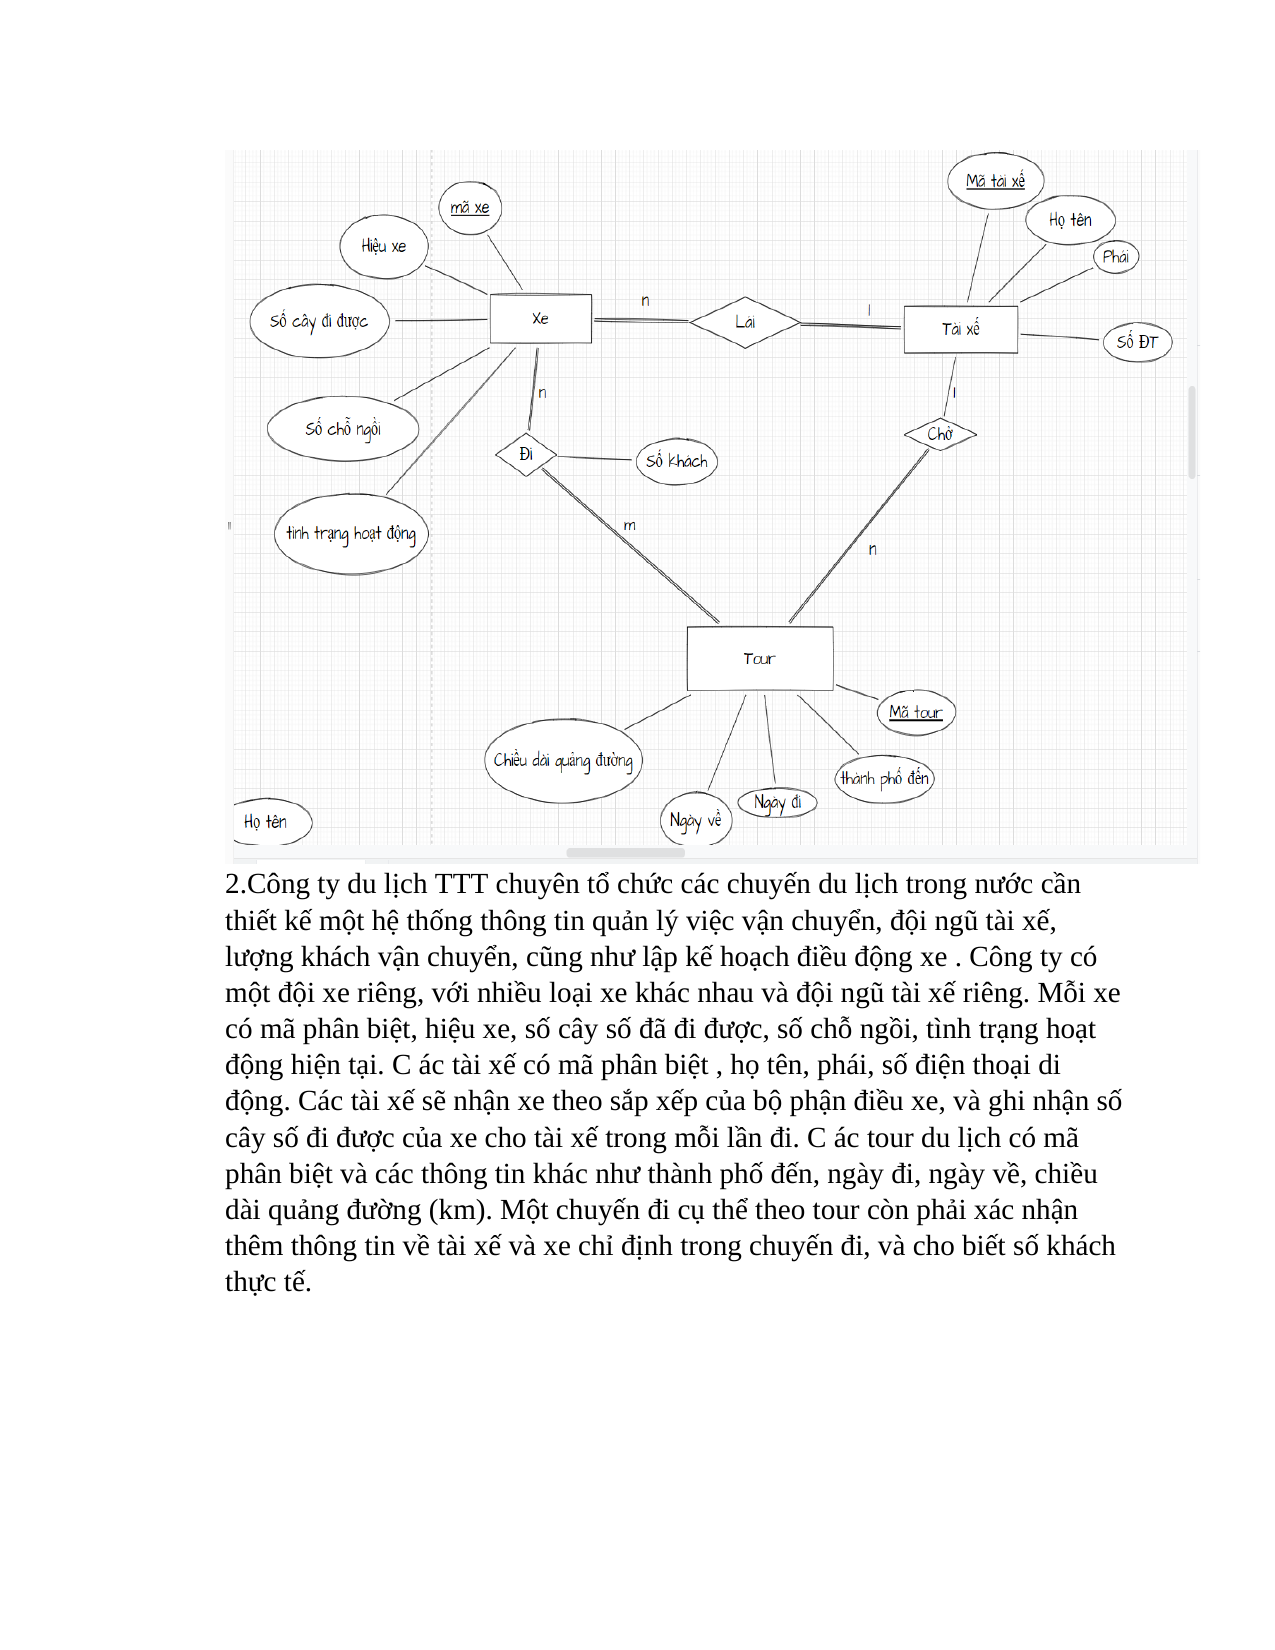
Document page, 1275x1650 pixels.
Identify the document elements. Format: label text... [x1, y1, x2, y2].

picture [225, 150, 1200, 864]
list 2.Công ty du lịch TTT chuyên tổ chức các chuyến du lịch trong nước cần thiết kế một hệ thống thông tin quản lý việc vận chuyển, đội ngũ tài xế, lượng khách vận chuyển, cũng như lập kế hoạch điều động xe . Công ty có một đội xe riêng, với nhiều loại xe khác nhau và đội ngũ tài xế riêng. Mỗi xe có mã phân biệt, hiệu xe, số cây số đã đi được, số chỗ ngồi, tình trạng hoạt động hiện tại. C ác tài xế có mã phân biệt , họ tên, phái, số điện thoại di động. Các tài xế sẽ nhận xe theo sắp xếp của bộ phận điều xe, và ghi nhận số cây số đi được của xe cho tài xế trong mỗi lần đi. C ác tour du lịch có mã phân biệt và các thông tin khác như thành phố đến, ngày đi, ngày về, chiều dài quảng đường (km). Một chuyến đi cụ thể theo tour còn phải xác nhận thêm thông tin về tài xế và xe chỉ định trong chuyến đi, và cho biết số khách thực tế. [225, 864, 1125, 1298]
